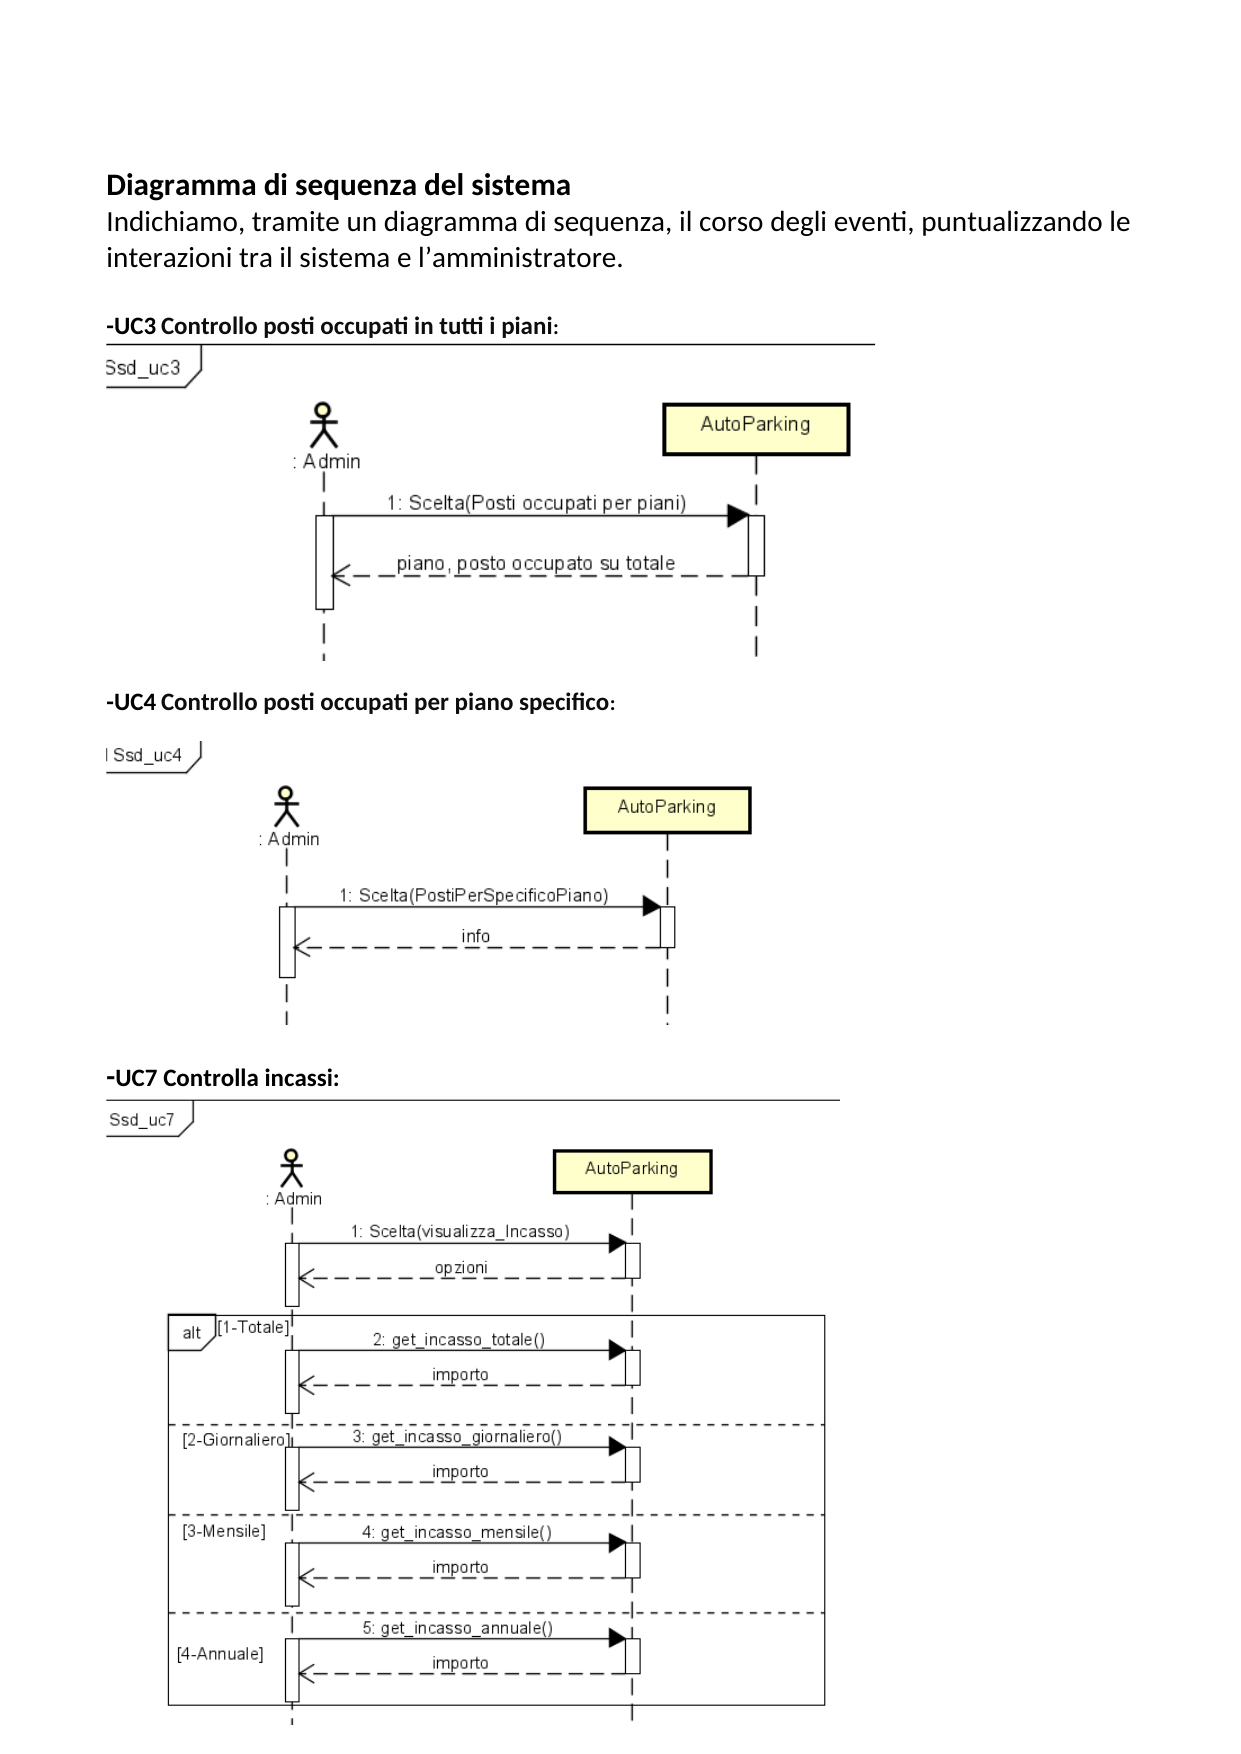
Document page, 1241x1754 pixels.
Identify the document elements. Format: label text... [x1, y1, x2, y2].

picture [106, 1093, 840, 1725]
text Indichiamo, tramite un diagramma di sequenza, il corso degli eventi, puntualizzando le interazioni tra il sistema e l’amministratore. [106, 203, 1146, 274]
picture [106, 340, 876, 661]
text -UC7 Controlla incassi: [106, 1058, 1146, 1093]
text Diagramma di sequenza del sistema [106, 164, 1146, 203]
text -UC4 Controllo posti occupati per piano specifico: [106, 686, 1146, 716]
picture [106, 741, 796, 1025]
text -UC3 Controllo posti occupati in tutti i piani: [106, 310, 1146, 340]
